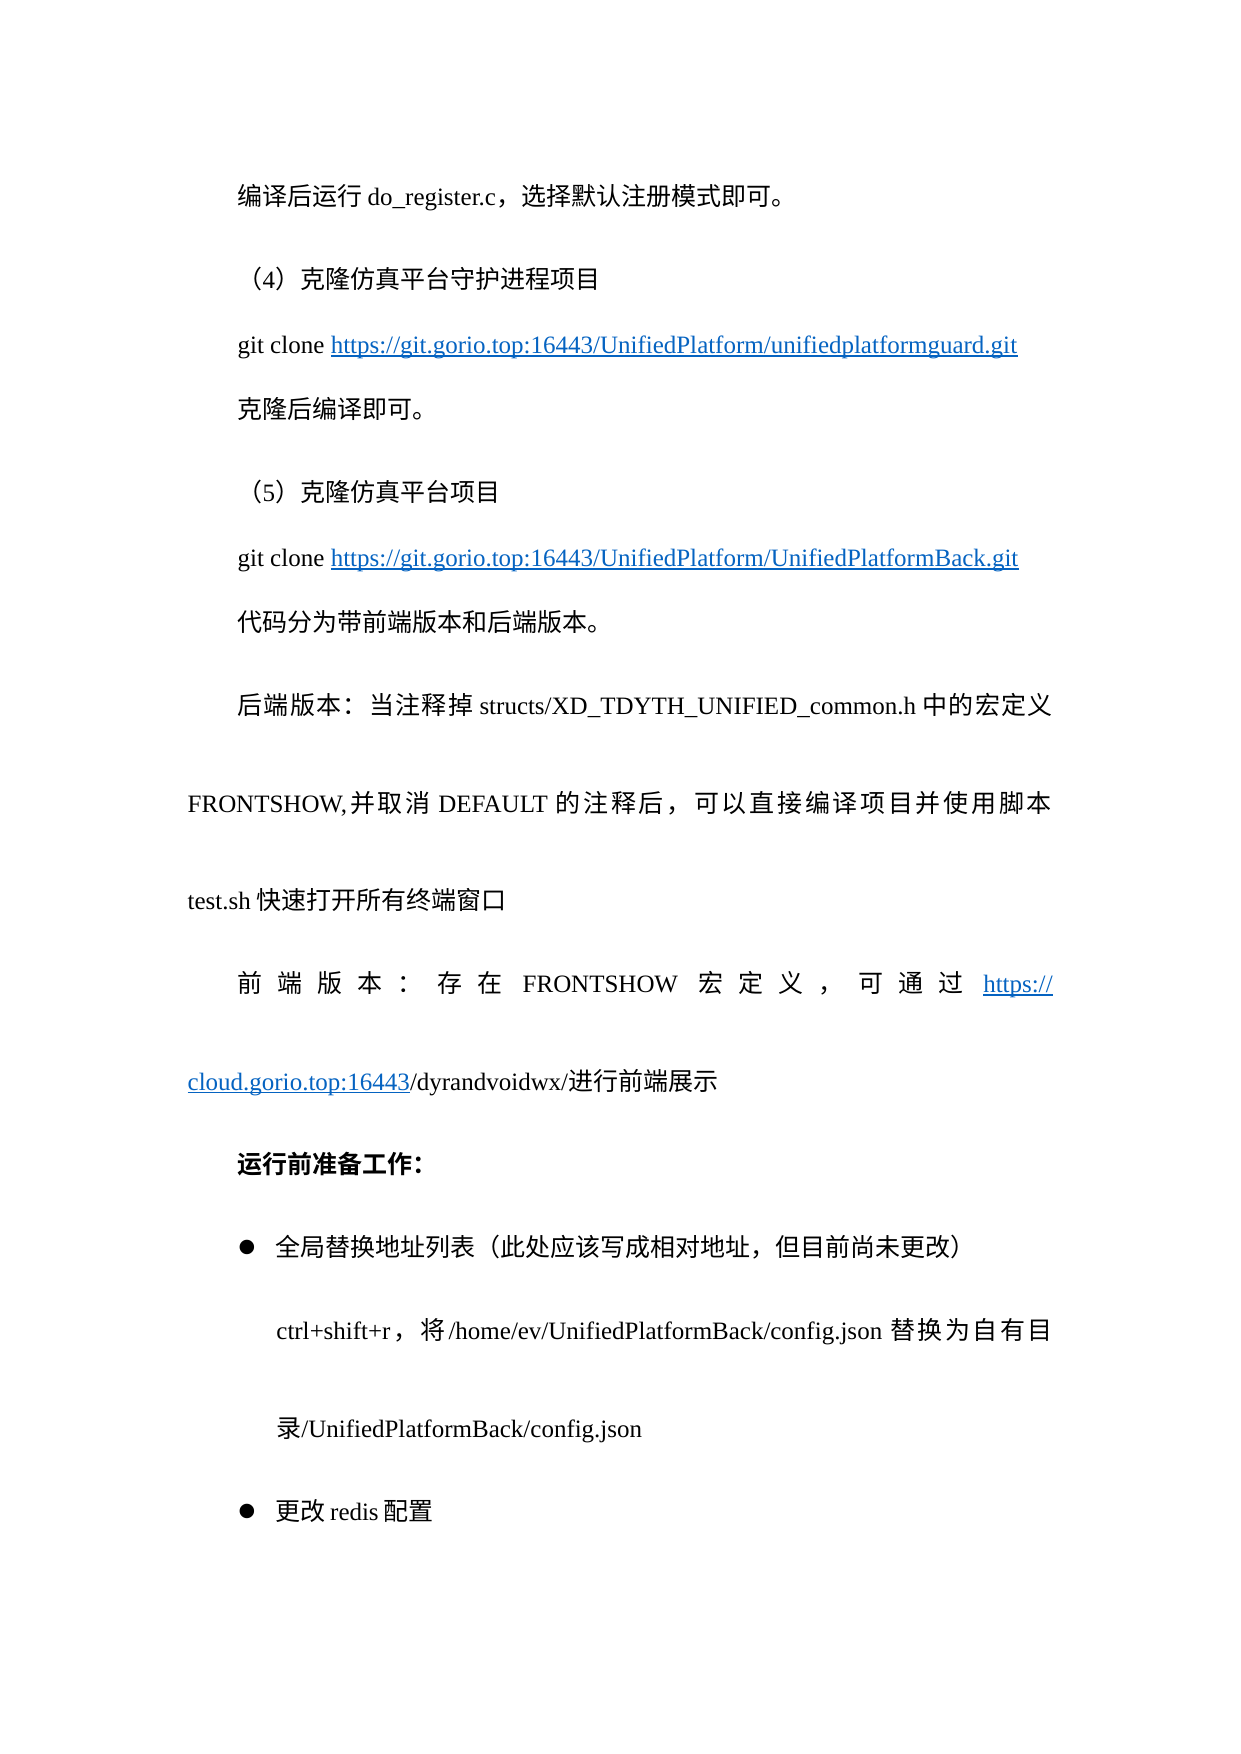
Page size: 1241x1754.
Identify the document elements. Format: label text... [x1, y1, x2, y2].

text 克隆后编译即可。 [187, 375, 1053, 440]
text 编译后运行do_register.c，选择默认注册模式即可。 [187, 162, 1053, 227]
text 代码分为带前端版本和后端版本。 [187, 588, 1053, 653]
text （5）克隆仿真平台项目 [187, 458, 1053, 523]
text （4）克隆仿真平台守护进程项目 [187, 245, 1053, 310]
text git clone https://git.gorio.top:16443/UnifiedPlatform/UnifiedPlatformBack.git [187, 541, 1053, 574]
list ctrl+shift+r，将/home/ev/UnifiedPlatformBack/config.json替换为自有目录/UnifiedPlatformBack/config.json [276, 1296, 1053, 1459]
list 全局替换地址列表（此处应该写成相对地址，但目前尚未更改） [237, 1213, 1053, 1278]
text 后端版本：当注释掉structs/XD_TDYTH_UNIFIED_common.h中的宏定义FRONTSHOW,并取消DEFAULT的注释后，可以直接编译项目并使用脚本test.sh快速打开所有终端窗口 [187, 671, 1053, 931]
list 更改redis配置 [237, 1477, 1053, 1542]
text 运行前准备工作： [187, 1130, 1053, 1195]
text 前端版本：存在FRONTSHOW宏定义，可通过https://cloud.gorio.top:16443/dyrandvoidwx/进行前端展示 [187, 949, 1053, 1112]
text git clone https://git.gorio.top:16443/UnifiedPlatform/unifiedplatformguard.git [187, 328, 1053, 361]
